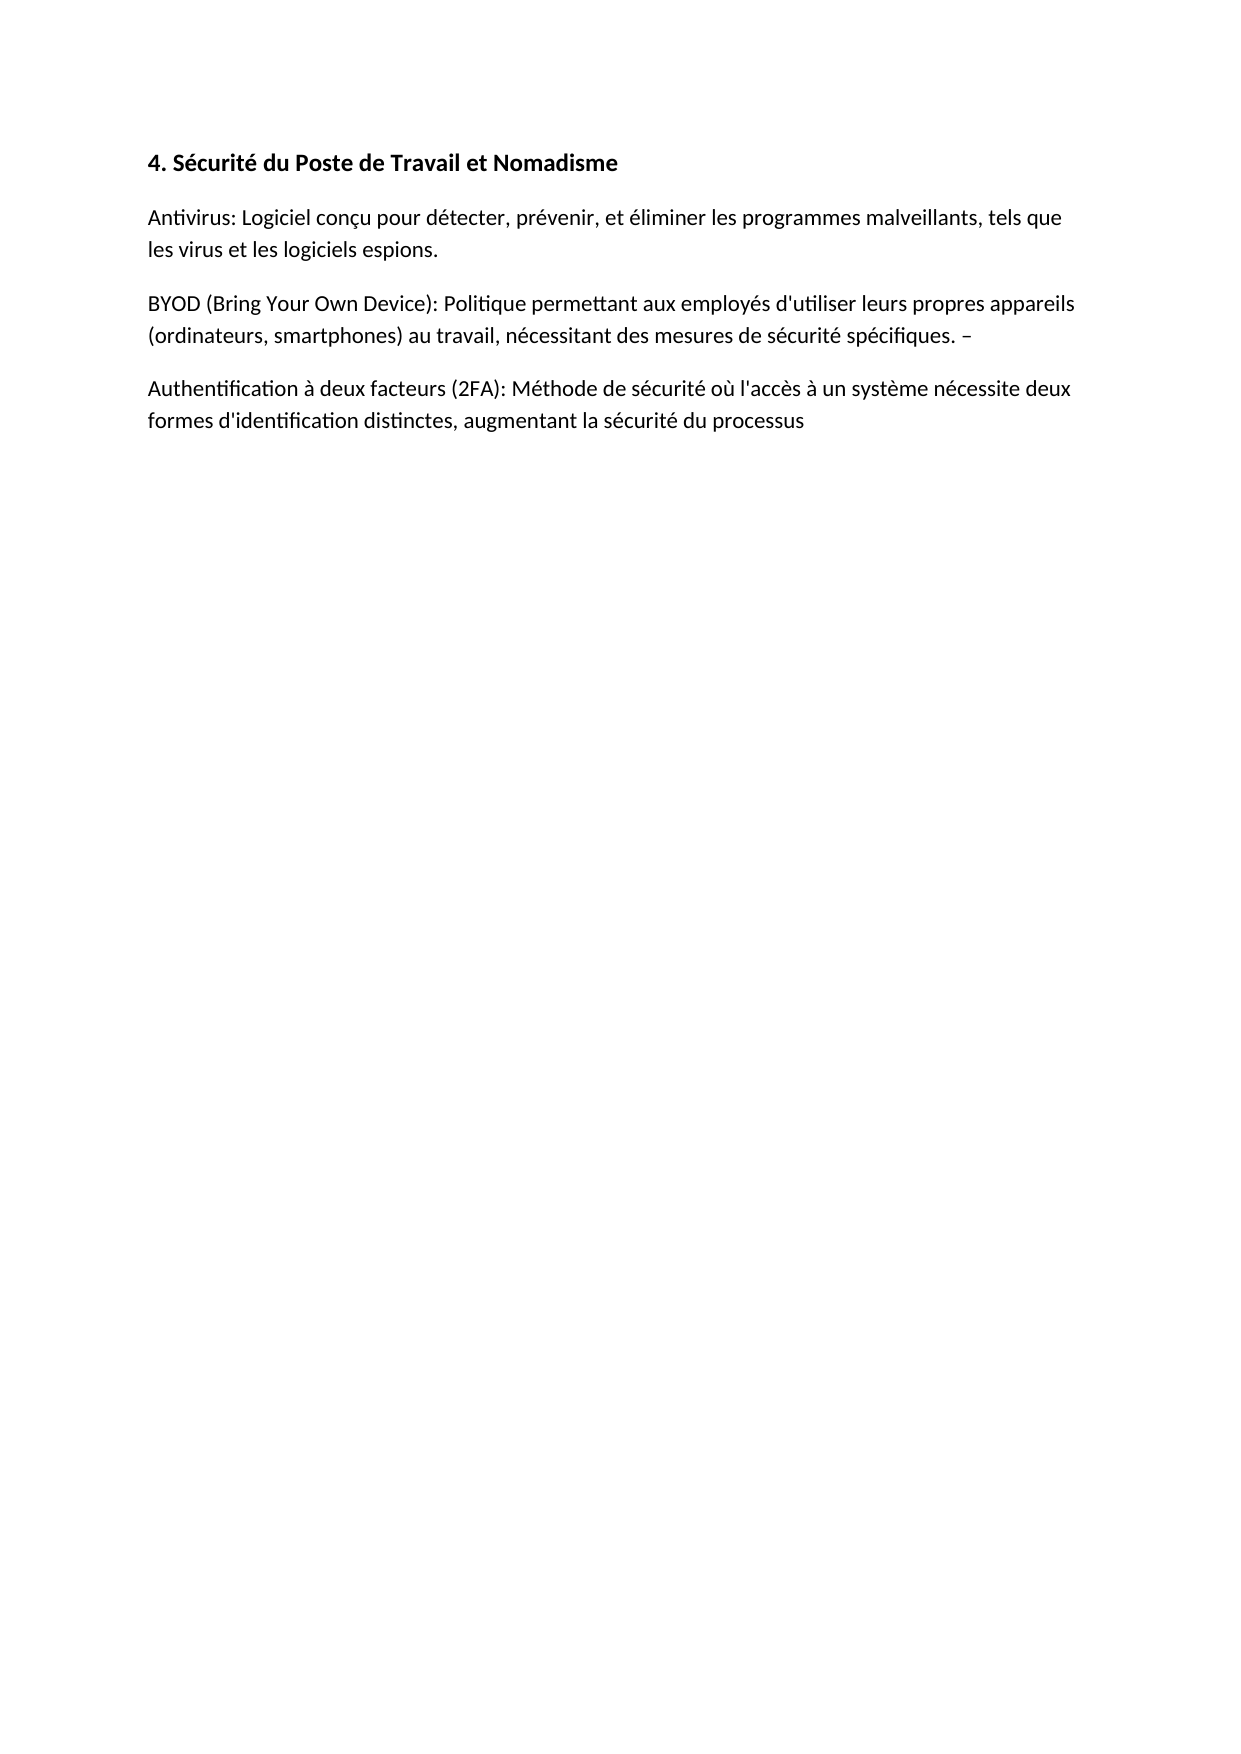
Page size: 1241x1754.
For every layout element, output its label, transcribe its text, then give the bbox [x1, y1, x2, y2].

text BYOD (Bring Your Own Device): Politique permettant aux employés d'utiliser leurs propres appareils (ordinateurs, smartphones) au travail, nécessitant des mesures de sécurité spécifiques. – [148, 289, 1093, 349]
text Authentification à deux facteurs (2FA): Méthode de sécurité où l'accès à un système nécessite deux formes d'identification distinctes, augmentant la sécurité du processus [148, 374, 1093, 434]
text Antivirus: Logiciel conçu pour détecter, prévenir, et éliminer les programmes malveillants, tels que les virus et les logiciels espions. [148, 203, 1093, 264]
text 4. Sécurité du Poste de Travail et Nomadisme [148, 148, 1093, 178]
